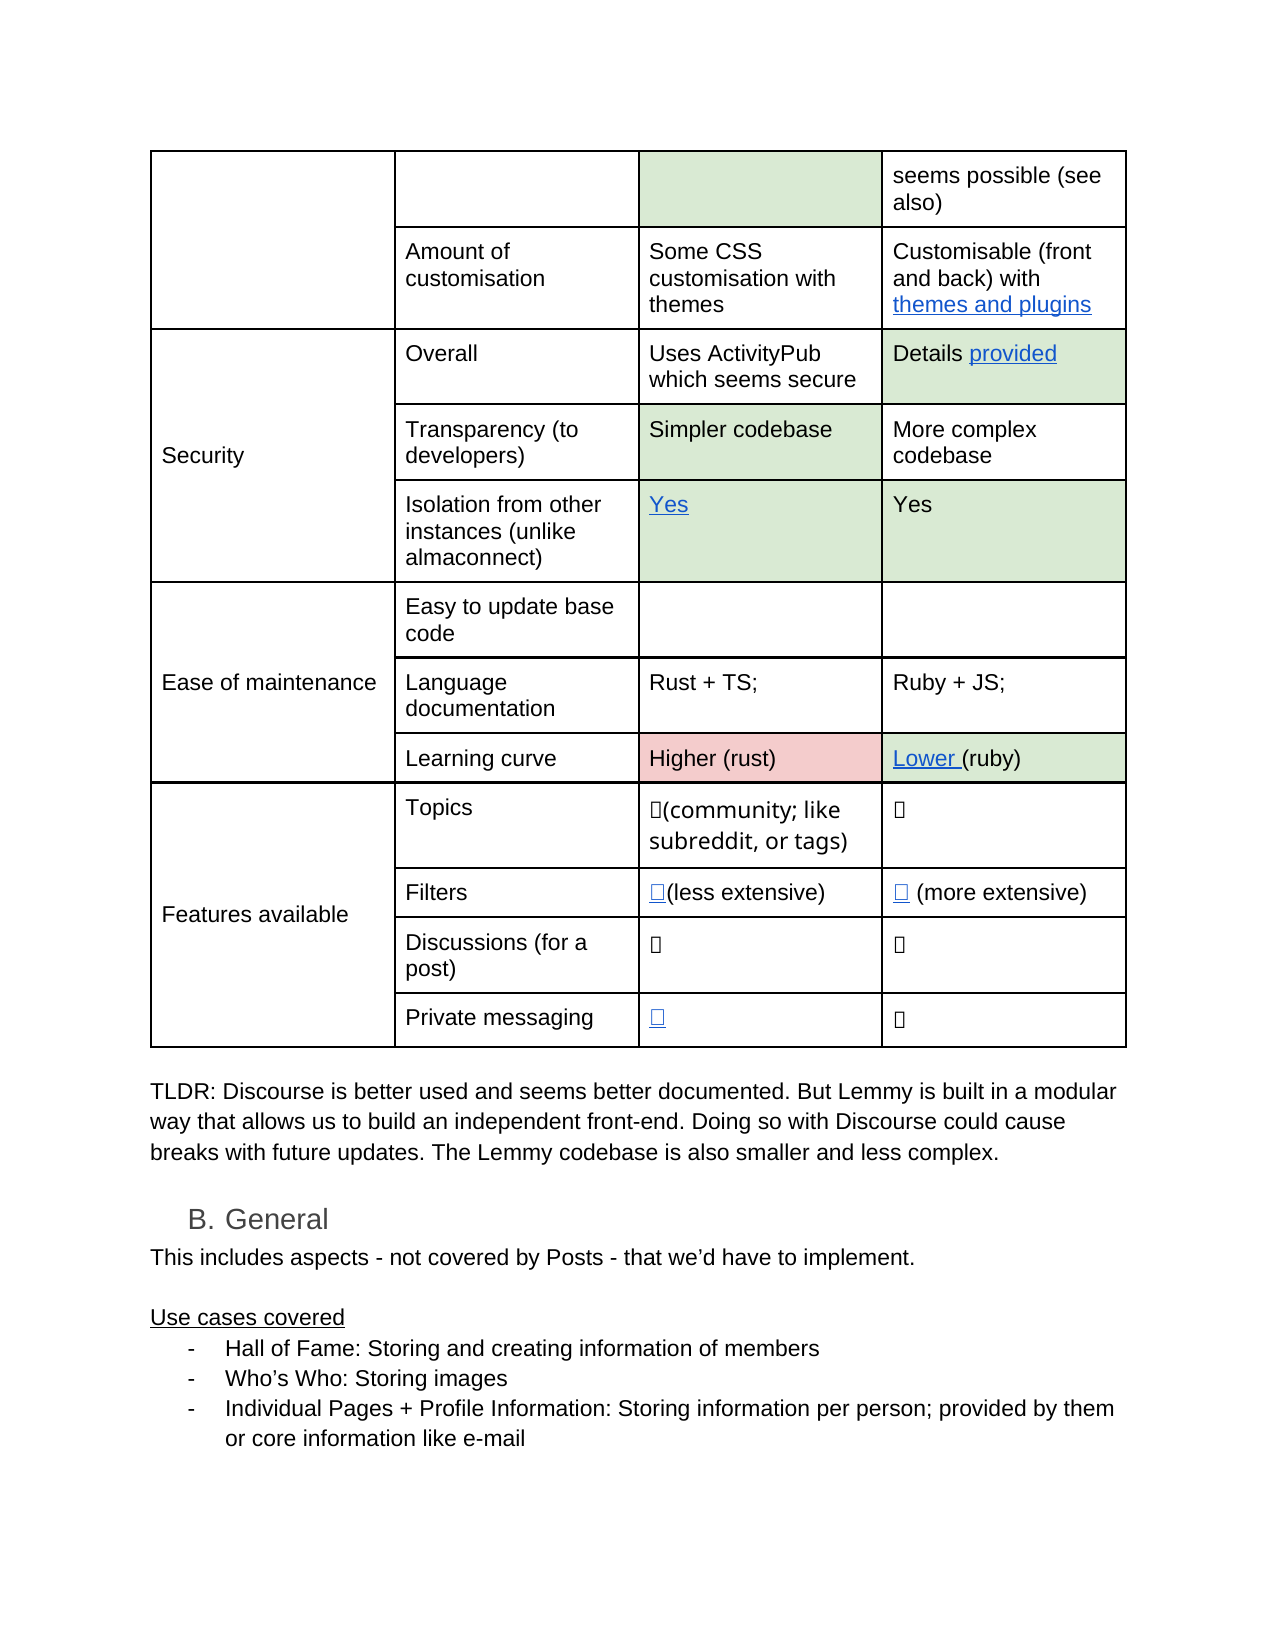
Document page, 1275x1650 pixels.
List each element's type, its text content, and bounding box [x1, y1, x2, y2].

text Use cases covered [150, 1304, 1125, 1331]
table_cell ✅ [640, 994, 881, 1046]
list Hall of Fame: Storing and creating information of members [187, 1334, 1125, 1361]
table_cell Uses ActivityPub which seems secure [640, 330, 881, 403]
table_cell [640, 152, 881, 226]
table_cell ✅(community; like subreddit, or tags) [640, 784, 881, 867]
table_cell Simpler codebase [640, 405, 881, 479]
table_cell [883, 583, 1125, 656]
table_cell Filters [396, 869, 638, 916]
table_cell Customisable (front and back) with themes and plugins [883, 228, 1125, 328]
table_cell Discussions (for a post) [396, 918, 638, 992]
table_cell ✅ [883, 918, 1125, 992]
table_cell ✅(less extensive) [640, 869, 881, 916]
table_cell Language documentation [396, 659, 638, 732]
table_cell Transparency (to developers) [396, 405, 638, 479]
table_cell Overall [396, 330, 638, 403]
table_cell Rust + TS; [640, 659, 881, 732]
table_cell Learning curve [396, 734, 638, 781]
table_cell Security [152, 330, 394, 581]
table_cell Details provided [883, 330, 1125, 403]
text This includes aspects - not covered by Posts - that we’d have to implement. [150, 1244, 1125, 1270]
table_cell [640, 583, 881, 656]
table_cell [396, 152, 638, 226]
list Individual Pages + Profile Information: Storing information per person; provided by them or core information like e-mail [187, 1395, 1125, 1452]
table_cell Private messaging [396, 994, 638, 1046]
table_cell Amount of customisation [396, 228, 638, 328]
subtitle General [187, 1202, 1125, 1236]
table_cell ✅ [640, 918, 881, 992]
table_cell ✅ [883, 994, 1125, 1046]
table_cell Features available [152, 784, 394, 1046]
table_cell Ruby + JS; [883, 659, 1125, 732]
table_cell ✅ [883, 784, 1125, 867]
table_cell Ease of maintenance [152, 583, 394, 781]
table_cell Isolation from other instances (unlike almaconnect) [396, 481, 638, 581]
table_cell Higher (rust) [640, 734, 881, 781]
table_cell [883, 152, 1125, 226]
table_cell ✅ (more extensive) [883, 869, 1125, 916]
table_cell Lower (ruby) [883, 734, 1125, 781]
table_cell Easy to update base code [396, 583, 638, 656]
table_cell Yes [883, 481, 1125, 581]
table_cell Some CSS customisation with themes [640, 228, 881, 328]
text TLDR: Discourse is better used and seems better documented. But Lemmy is built in a modular way that allows us to build an independent front-end. Doing so with Discourse could cause breaks with future updates. The Lemmy codebase is also smaller and less complex. [150, 1078, 1125, 1165]
table_cell Yes [640, 481, 881, 581]
list Who’s Who: Storing images [187, 1365, 1125, 1391]
table_cell Topics [396, 784, 638, 867]
table_cell More complex codebase [883, 405, 1125, 479]
